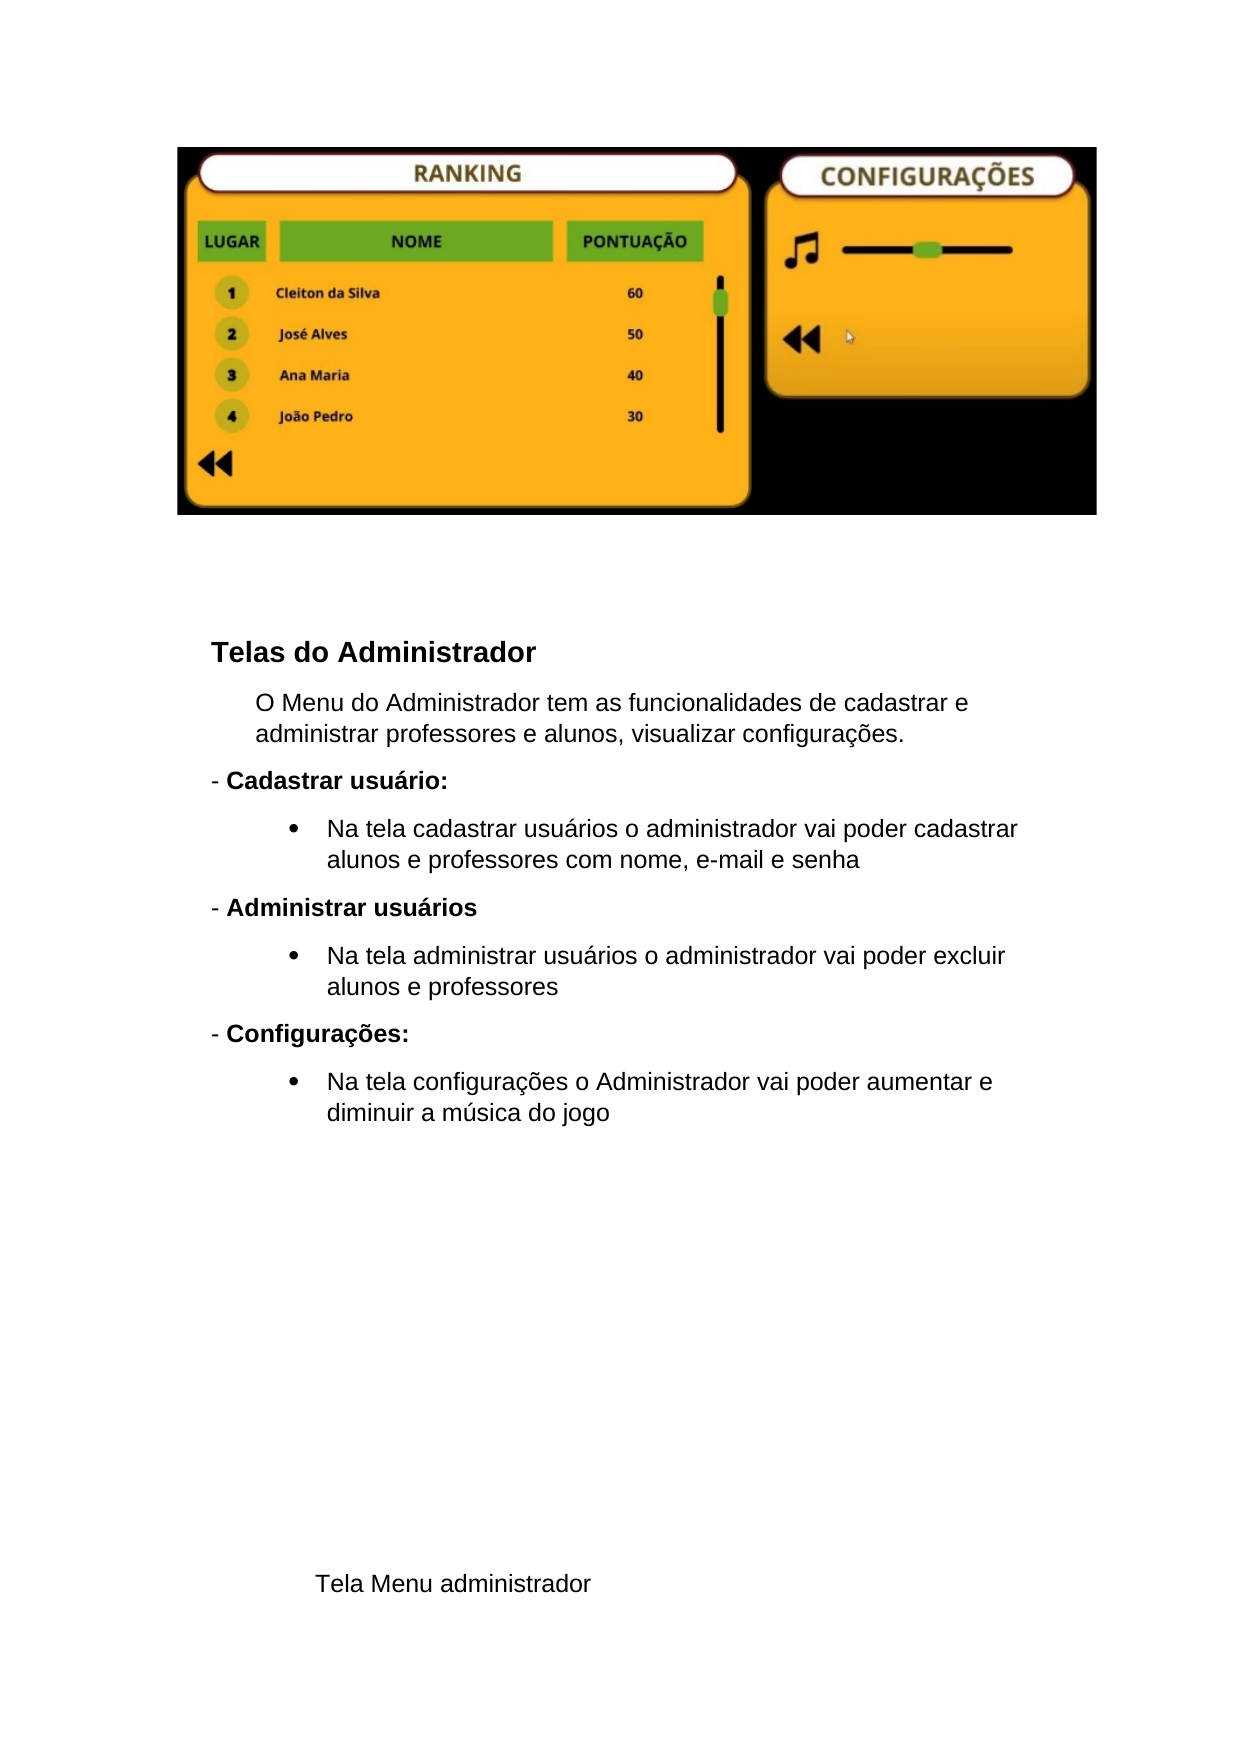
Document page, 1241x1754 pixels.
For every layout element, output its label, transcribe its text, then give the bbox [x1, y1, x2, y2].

list Na tela configurações o Administrador vai poder aumentar e diminuir a música do jogo [289, 1067, 1081, 1127]
text Telas do Administrador [211, 635, 1240, 668]
picture [177, 147, 1097, 515]
text - Configurações: [211, 1019, 1081, 1048]
text - Cadastrar usuário: [211, 766, 1081, 795]
text - Administrar usuários [211, 893, 1081, 922]
text O Menu do Administrador tem as funcionalidades de cadastrar e administrar professores e alunos, visualizar configurações. [255, 688, 1081, 747]
list Na tela administrar usuários o administrador vai poder excluir alunos e professores [289, 941, 1081, 1001]
text Tela Menu administrador [177, 1568, 1240, 1597]
list Na tela cadastrar usuários o administrador vai poder cadastrar alunos e professores com nome, e-mail e senha [289, 814, 1081, 874]
